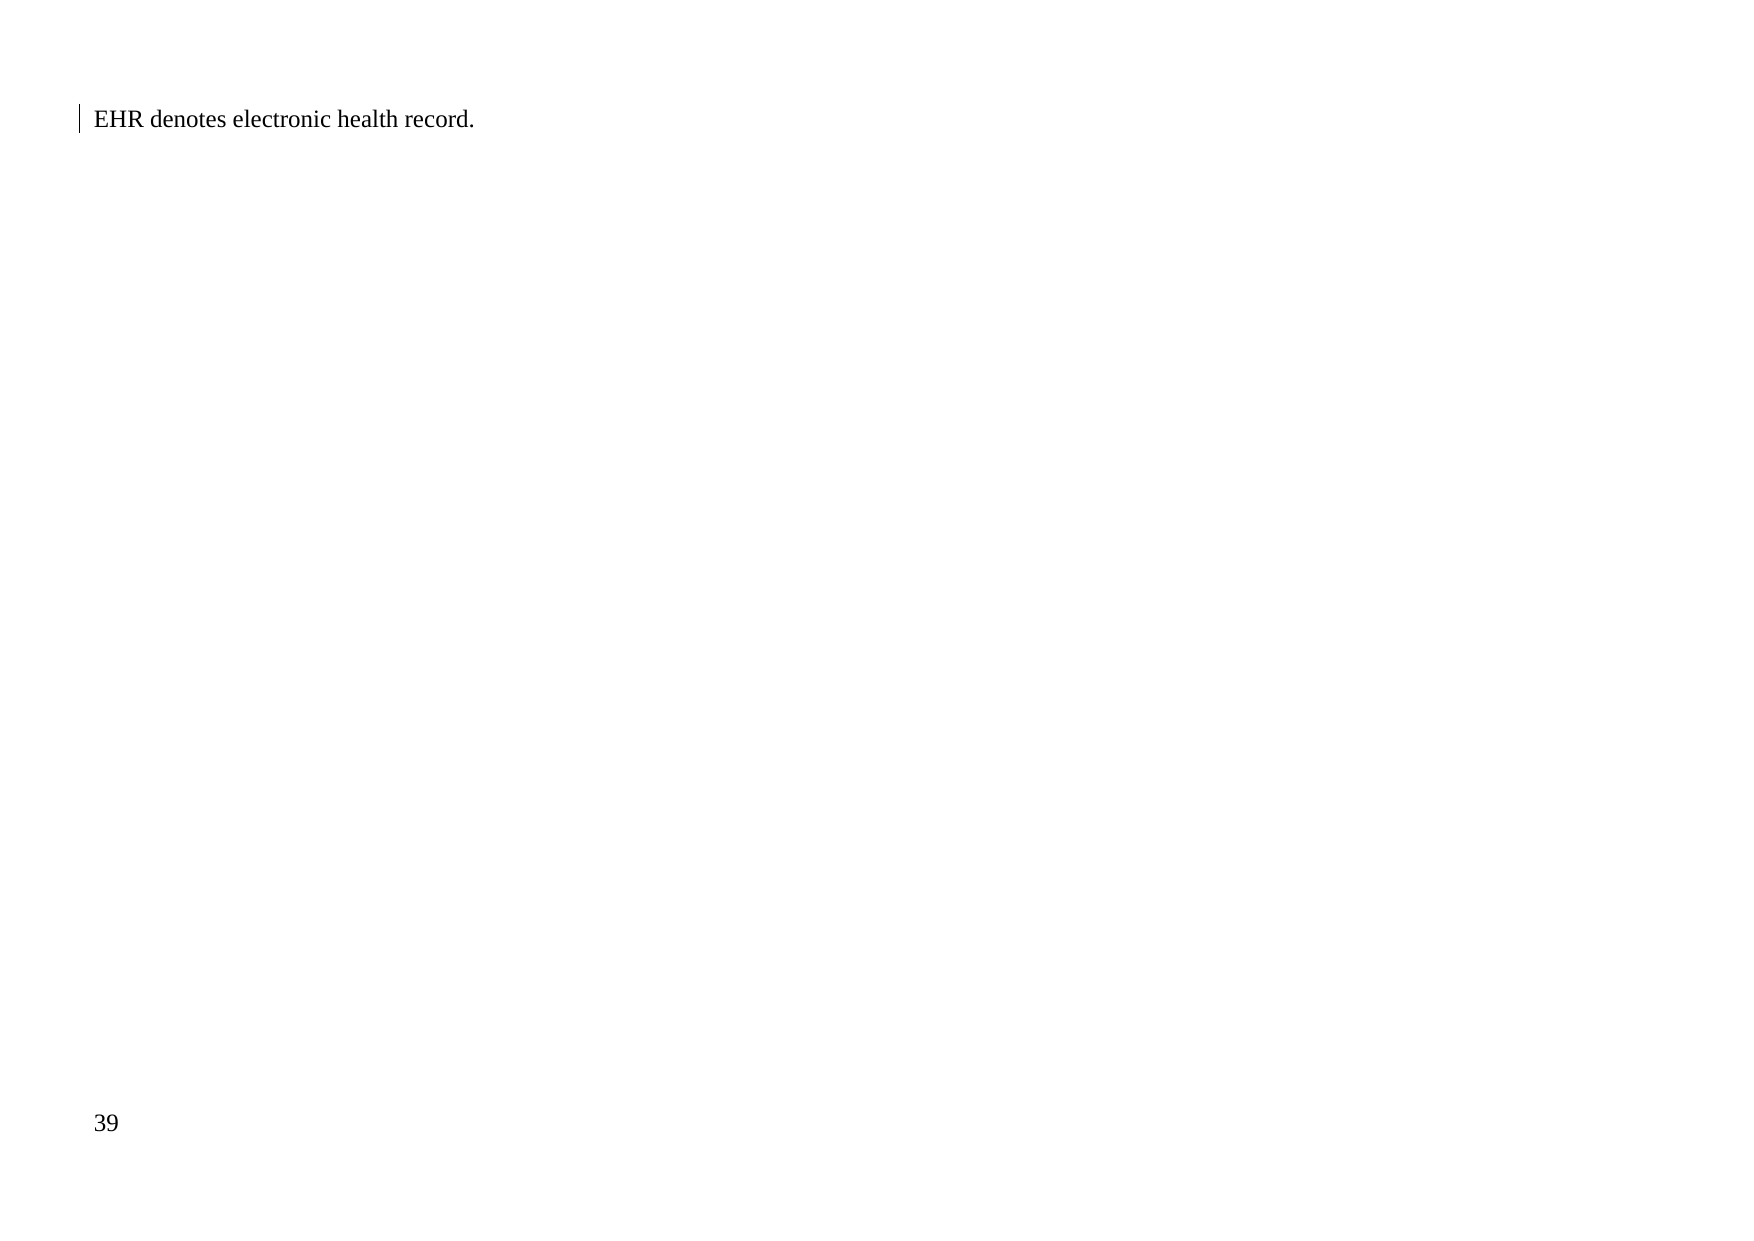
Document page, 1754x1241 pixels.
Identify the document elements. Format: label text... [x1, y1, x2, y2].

text EHR denotes electronic health record. [94, 104, 1735, 132]
